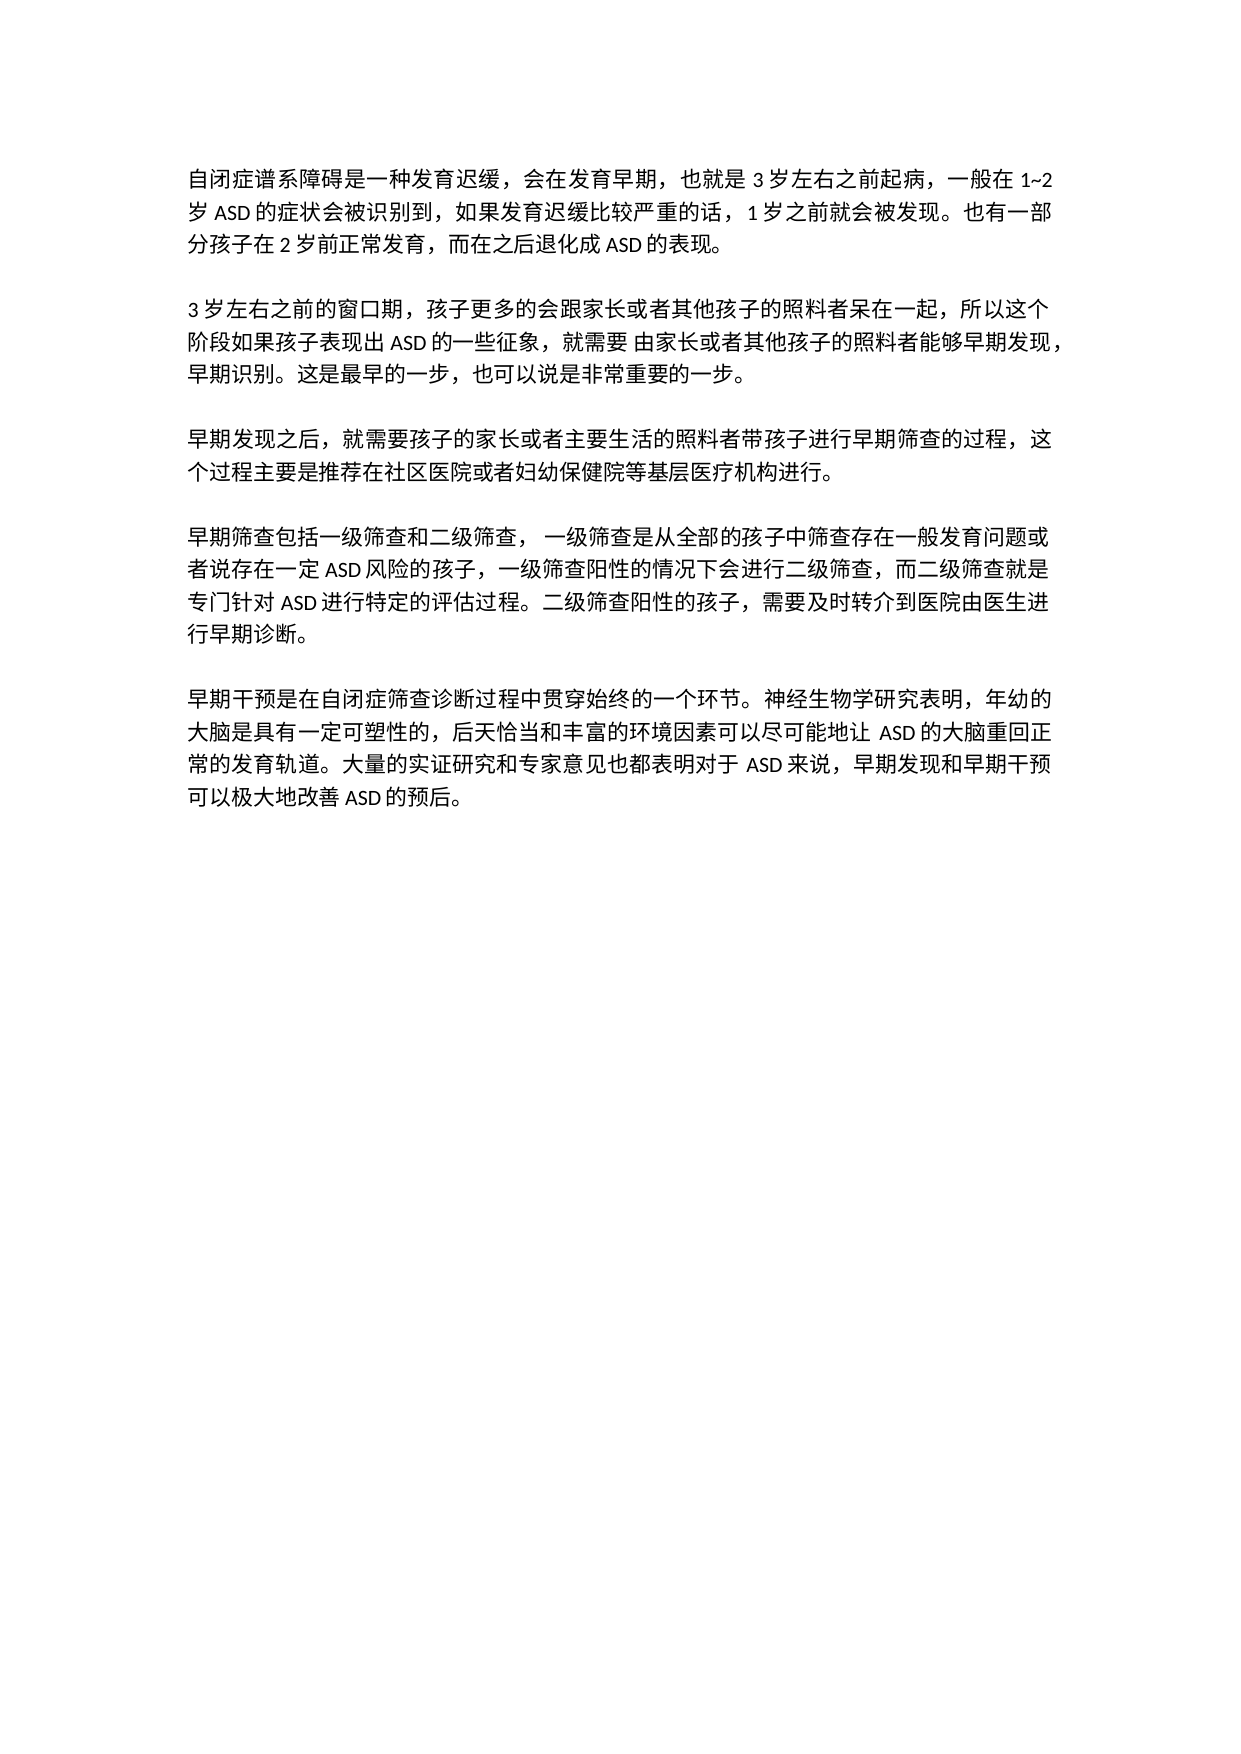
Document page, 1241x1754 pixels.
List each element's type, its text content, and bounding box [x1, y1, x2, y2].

text 早期干预是在自闭症筛查诊断过程中贯穿始终的一个环节。神经生物学研究表明，年幼的大脑是具有一定可塑性的，后天恰当和丰富的环境因素可以尽可能地让ASD的大脑重回正常的发育轨道。大量的实证研究和专家意见也都表明对于ASD来说，早期发现和早期干预可以极大地改善ASD的预后。 [187, 682, 1053, 812]
text 3岁左右之前的窗口期，孩子更多的会跟家长或者其他孩子的照料者呆在一起，所以这个阶段如果孩子表现出ASD的一些征象，就需要 由家长或者其他孩子的照料者能够早期发现，早期识别。这是最早的一步，也可以说是非常重要的一步。 [187, 292, 1053, 389]
text 早期发现之后，就需要孩子的家长或者主要生活的照料者带孩子进行早期筛查的过程，这个过程主要是推荐在社区医院或者妇幼保健院等基层医疗机构进行。 [187, 422, 1053, 487]
text 自闭症谱系障碍是一种发育迟缓，会在发育早期，也就是3岁左右之前起病，一般在1~2岁ASD的症状会被识别到，如果发育迟缓比较严重的话，1岁之前就会被发现。也有一部分孩子在2岁前正常发育，而在之后退化成ASD的表现。 [187, 162, 1053, 259]
text 早期筛查包括一级筛查和二级筛查， 一级筛查是从全部的孩子中筛查存在一般发育问题或者说存在一定ASD风险的孩子，一级筛查阳性的情况下会进行二级筛查，而二级筛查就是专门针对ASD进行特定的评估过程。二级筛查阳性的孩子，需要及时转介到医院由医生进行早期诊断。 [187, 519, 1053, 649]
